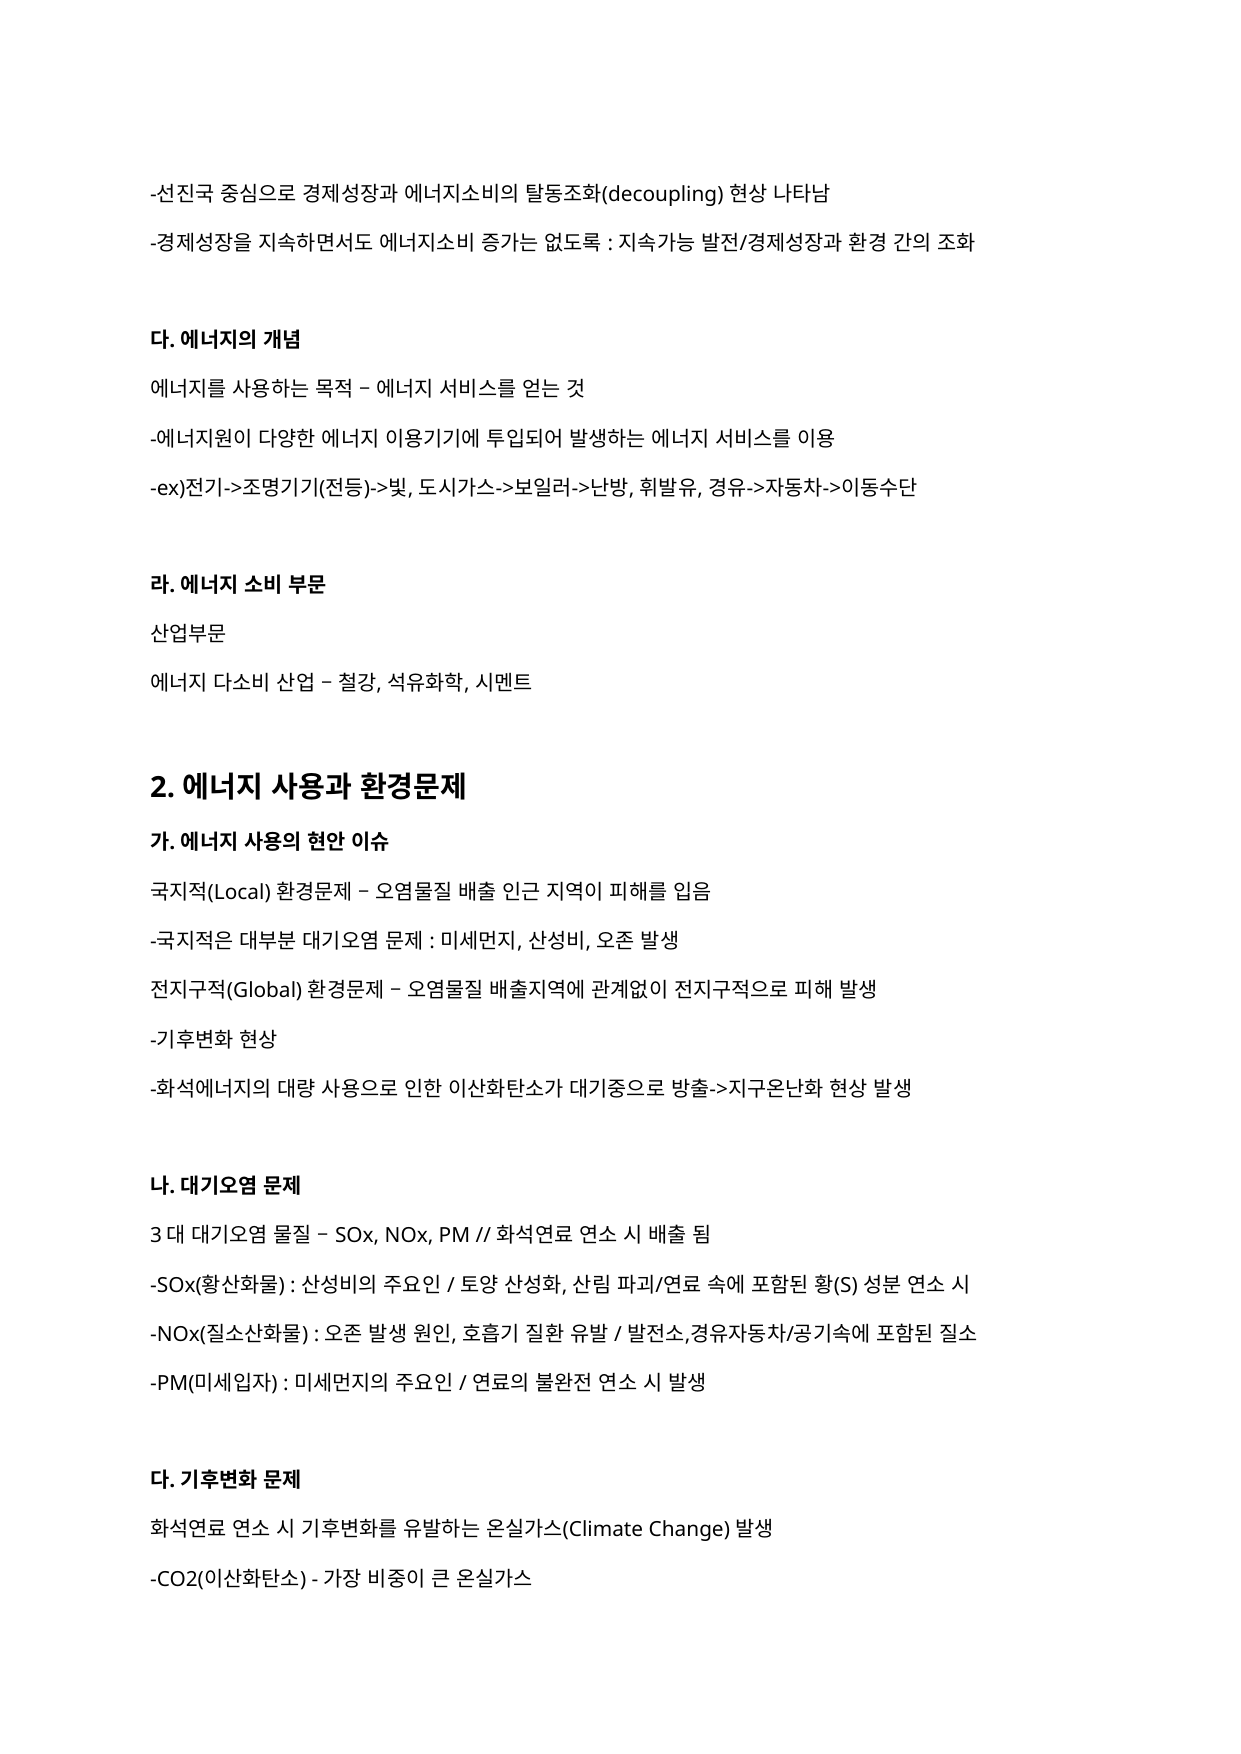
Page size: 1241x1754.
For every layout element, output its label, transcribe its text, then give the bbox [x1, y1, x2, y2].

text -선진국 중심으로 경제성장과 에너지소비의 탈동조화(decoupling) 현상 나타남 [150, 177, 1090, 207]
text -PM(미세입자) : 미세먼지의 주요인 / 연료의 불완전 연소 시 발생 [150, 1367, 1090, 1397]
text 산업부문 [150, 617, 1090, 647]
text -국지적은 대부분 대기오염 문제 : 미세먼지, 산성비, 오존 발생 [150, 924, 1090, 955]
text 다. 기후변화 문제 [150, 1463, 1090, 1494]
text 3대 대기오염 물질 – SOx, NOx, PM // 화석연료 연소 시 배출 됨 [150, 1218, 1090, 1249]
text 전지구적(Global) 환경문제 – 오염물질 배출지역에 관계없이 전지구적으로 피해 발생 [150, 974, 1090, 1004]
text -화석에너지의 대량 사용으로 인한 이산화탄소가 대기중으로 방출->지구온난화 현상 발생 [150, 1072, 1090, 1103]
text -NOx(질소산화물) : 오존 발생 원인, 호흡기 질환 유발 / 발전소,경유자동차/공기속에 포함된 질소 [150, 1317, 1090, 1348]
text -CO2(이산화탄소) - 가장 비중이 큰 온실가스 [150, 1562, 1090, 1592]
text 다. 에너지의 개념 [150, 323, 1090, 353]
text -ex)전기->조명기기(전등)->빛, 도시가스->보일러->난방, 휘발유, 경유->자동차->이동수단 [150, 471, 1090, 502]
text 라. 에너지 소비 부문 [150, 568, 1090, 598]
text 국지적(Local) 환경문제 – 오염물질 배출 인근 지역이 피해를 입음 [150, 875, 1090, 905]
text -기후변화 현상 [150, 1023, 1090, 1053]
text -경제성장을 지속하면서도 에너지소비 증가는 없도록 : 지속가능 발전/경제성장과 환경 간의 조화 [150, 227, 1090, 257]
text -에너지원이 다양한 에너지 이용기기에 투입되어 발생하는 에너지 서비스를 이용 [150, 422, 1090, 452]
text 화석연료 연소 시 기후변화를 유발하는 온실가스(Climate Change) 발생 [150, 1513, 1090, 1543]
text -SOx(황산화물) : 산성비의 주요인 / 토양 산성화, 산림 파괴/연료 속에 포함된 황(S) 성분 연소 시 [150, 1268, 1090, 1298]
text 에너지 다소비 산업 – 철강, 석유화학, 시멘트 [150, 667, 1090, 697]
text 2. 에너지 사용과 환경문제 [150, 763, 1090, 806]
text 가. 에너지 사용의 현안 이슈 [150, 826, 1090, 856]
text 나. 대기오염 문제 [150, 1169, 1090, 1199]
text 에너지를 사용하는 목적 – 에너지 서비스를 얻는 것 [150, 373, 1090, 403]
